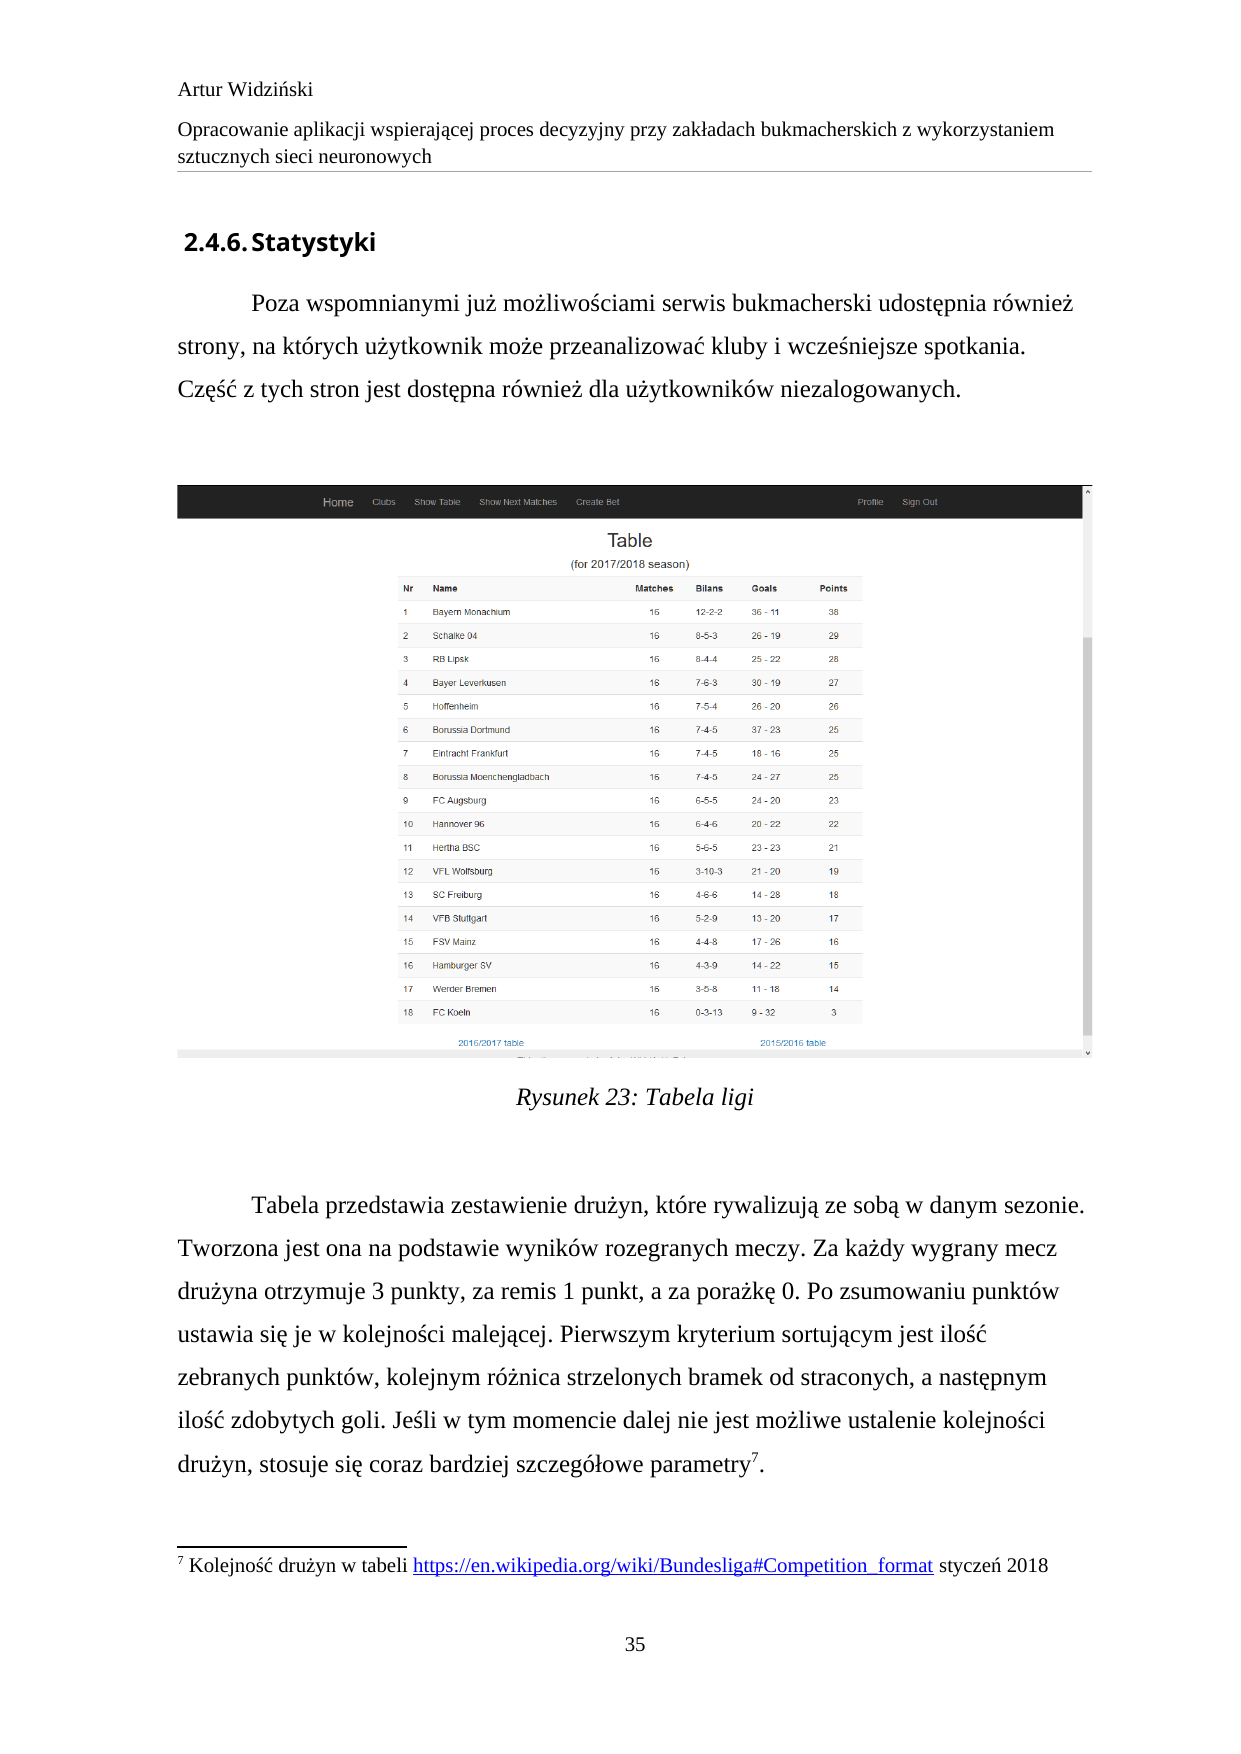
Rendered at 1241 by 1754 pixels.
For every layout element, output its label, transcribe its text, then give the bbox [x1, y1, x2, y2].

text Poza wspomnianymi już możliwościami serwis bukmacherski udostępnia również strony, na których użytkownik może przeanalizować kluby i wcześniejsze spotkania. Część z tych stron jest dostępna również dla użytkowników niezalogowanych. [177, 288, 1092, 403]
text Tabela przedstawia zestawienie drużyn, które rywalizują ze sobą w danym sezonie. Tworzona jest ona na podstawie wyników rozegranych meczy. Za każdy wygrany mecz drużyna otrzymuje 3 punkty, za remis 1 punkt, a za porażkę 0. Po zsumowaniu punktów ustawia się je w kolejności malejącej. Pierwszym kryterium sortującym jest ilość zebranych punktów, kolejnym różnica strzelonych bramek od straconych, a następnym ilość zdobytych goli. Jeśli w tym momencie dalej nie jest możliwe ustalenie kolejności drużyn, stosuje się coraz bardziej szczegółowe parametry. [177, 1190, 1092, 1477]
list Statystyki [184, 224, 1092, 258]
picture [177, 485, 1093, 1058]
